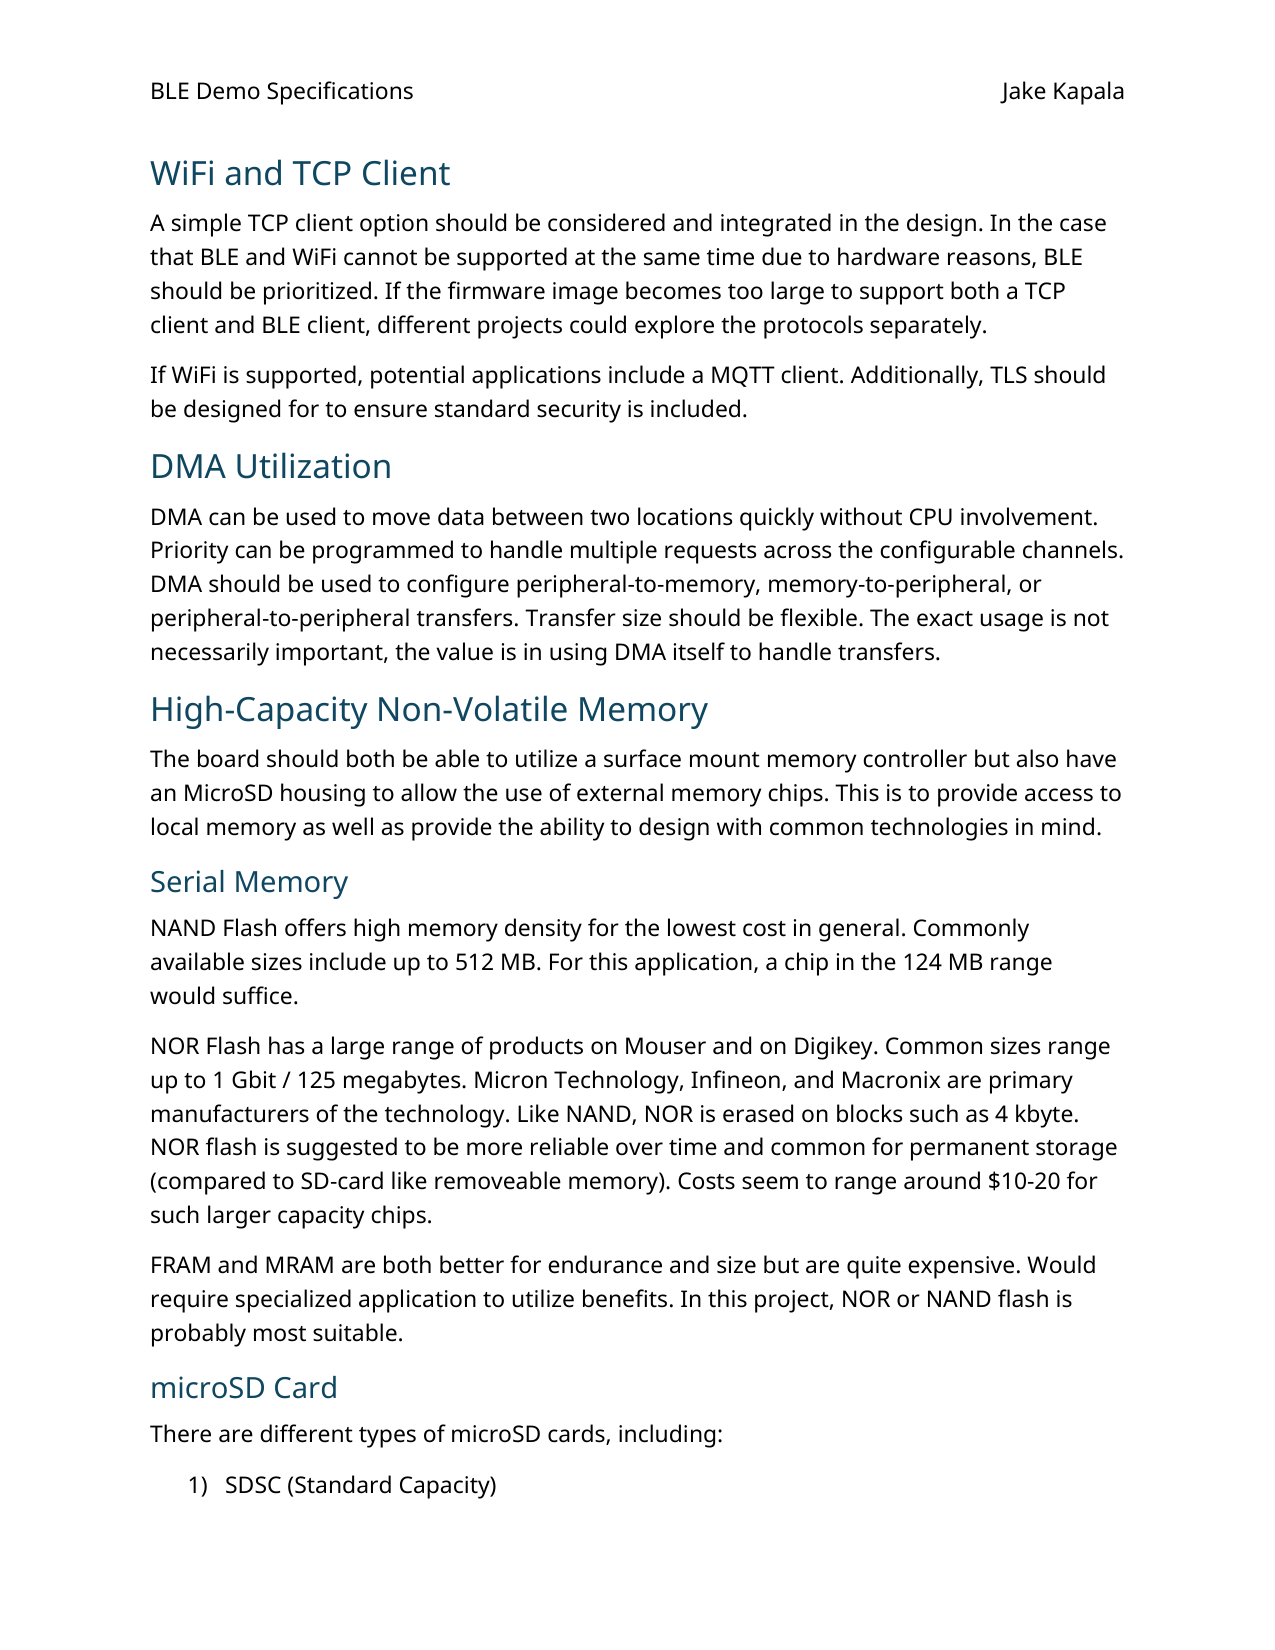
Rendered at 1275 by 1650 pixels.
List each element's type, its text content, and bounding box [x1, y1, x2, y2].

text FRAM and MRAM are both better for endurance and size but are quite expensive. Would require specialized application to utilize benefits. In this project, NOR or NAND flash is probably most suitable. [150, 1249, 1125, 1348]
text DMA can be used to move data between two locations quickly without CPU involvement. Priority can be programmed to handle multiple requests across the configurable channels. DMA should be used to configure peripheral-to-memory, memory-to-peripheral, or peripheral-to-peripheral transfers. Transfer size should be flexible. The exact usage is not necessarily important, the value is in using DMA itself to handle transfers. [150, 500, 1125, 667]
text NAND Flash offers high memory density for the lowest cost in general. Commonly available sizes include up to 512 MB. For this application, a chip in the 124 MB range would suffice. [150, 912, 1125, 1011]
text A simple TCP client option should be considered and integrated in the design. In the case that BLE and WiFi cannot be supported at the same time due to hardware reasons, BLE should be prioritized. If the firmware image becomes too large to support both a TCP client and BLE client, different projects could explore the protocols separately. [150, 207, 1125, 340]
text If WiFi is supported, potential applications include a MQTT client. Additionally, TLS should be designed for to ensure standard security is included. [150, 359, 1125, 424]
subtitle Serial Memory [150, 861, 1125, 901]
subtitle WiFi and TCP Client [150, 150, 1125, 195]
list SDSC (Standard Capacity) [187, 1469, 1125, 1500]
subtitle microSD Card [150, 1367, 1125, 1407]
text NOR Flash has a large range of products on Mouser and on Digikey. Common sizes range up to 1 Gbit / 125 megabytes. Micron Technology, Infineon, and Macronix are primary manufacturers of the technology. Like NAND, NOR is erased on blocks such as 4 kbyte. NOR flash is suggested to be more reliable over time and common for permanent storage (compared to SD-card like removeable memory). Costs seem to range around $10-20 for such larger capacity chips. [150, 1030, 1125, 1230]
text The board should both be able to utilize a surface mount memory controller but also have an MicroSD housing to allow the use of external memory chips. This is to provide access to local memory as well as provide the ability to design with common technologies in mind. [150, 743, 1125, 842]
text There are different types of microSD cards, including: [150, 1418, 1125, 1449]
subtitle High-Capacity Non-Volatile Memory [150, 686, 1125, 731]
subtitle DMA Utilization [150, 443, 1125, 488]
